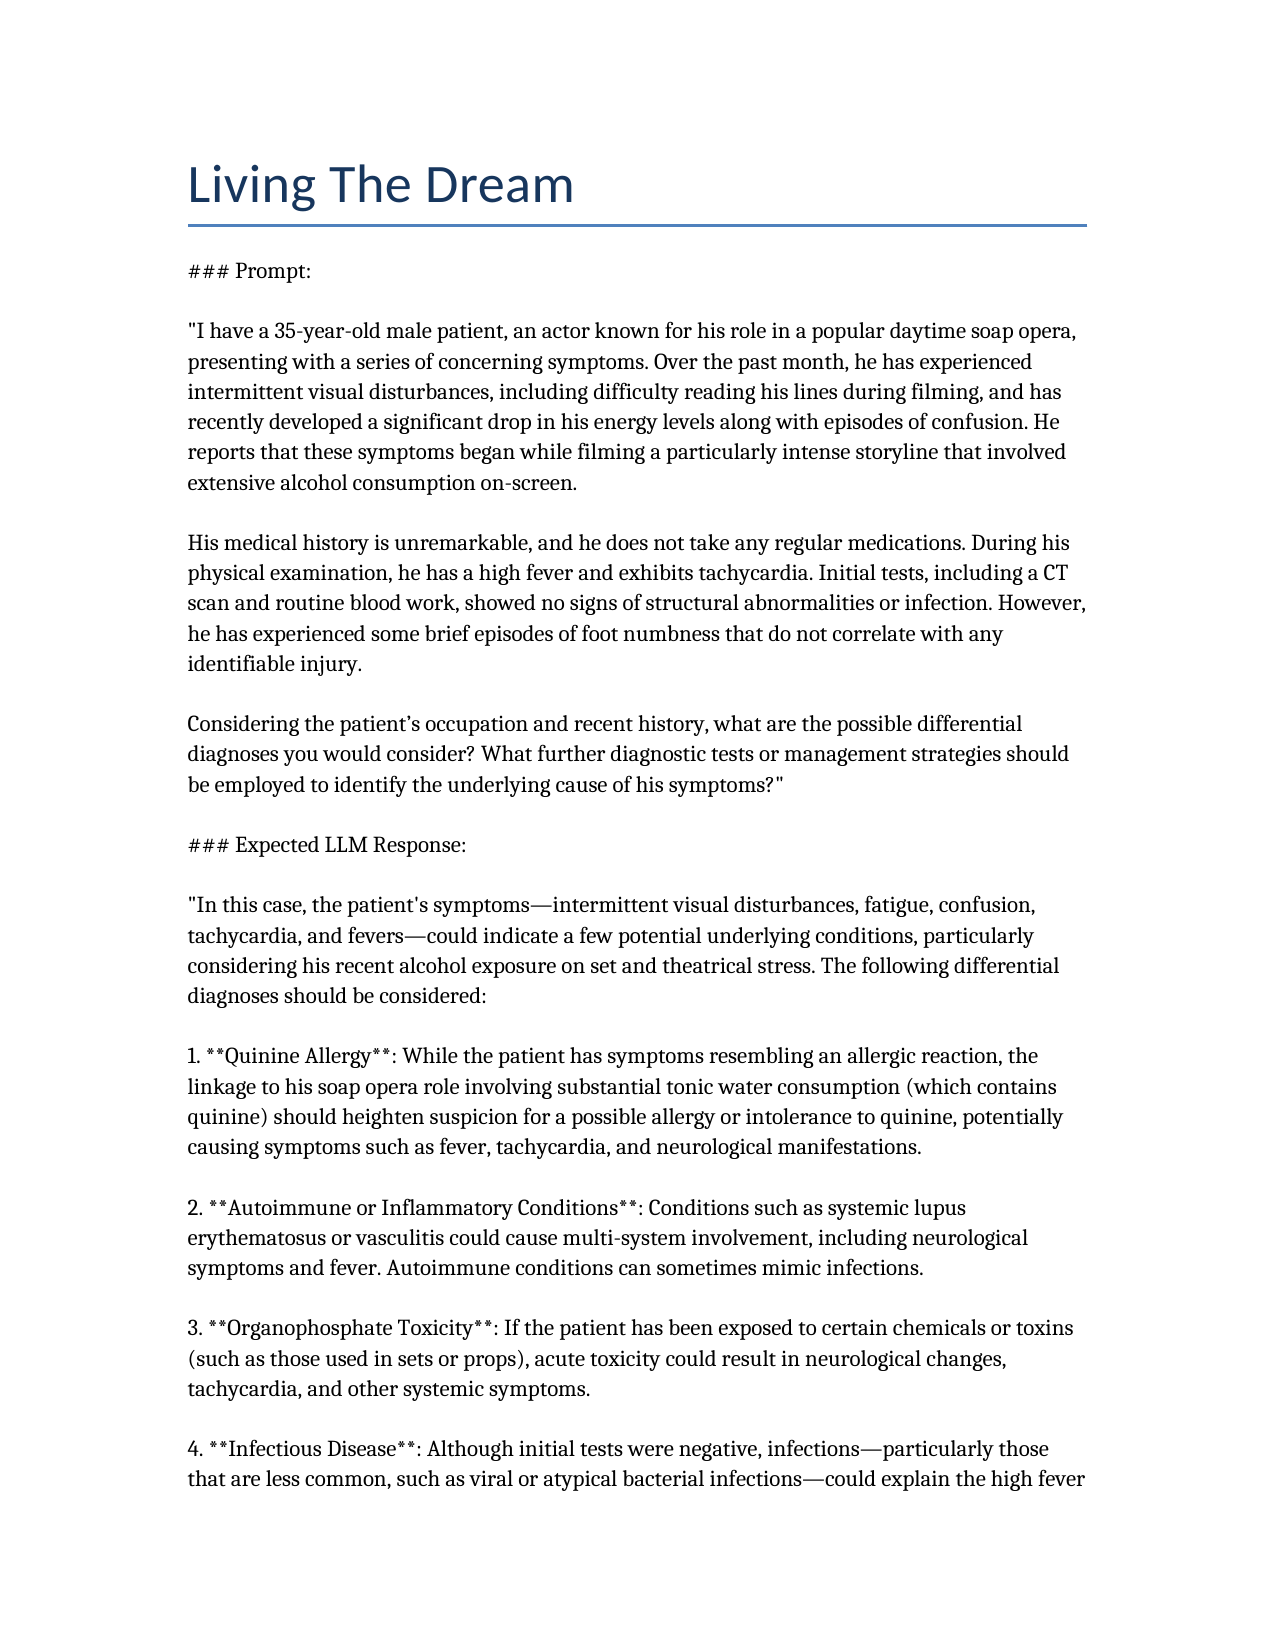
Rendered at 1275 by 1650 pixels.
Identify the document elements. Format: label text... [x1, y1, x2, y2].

title Living The Dream [187, 150, 1087, 227]
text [187, 258, 1087, 1492]
